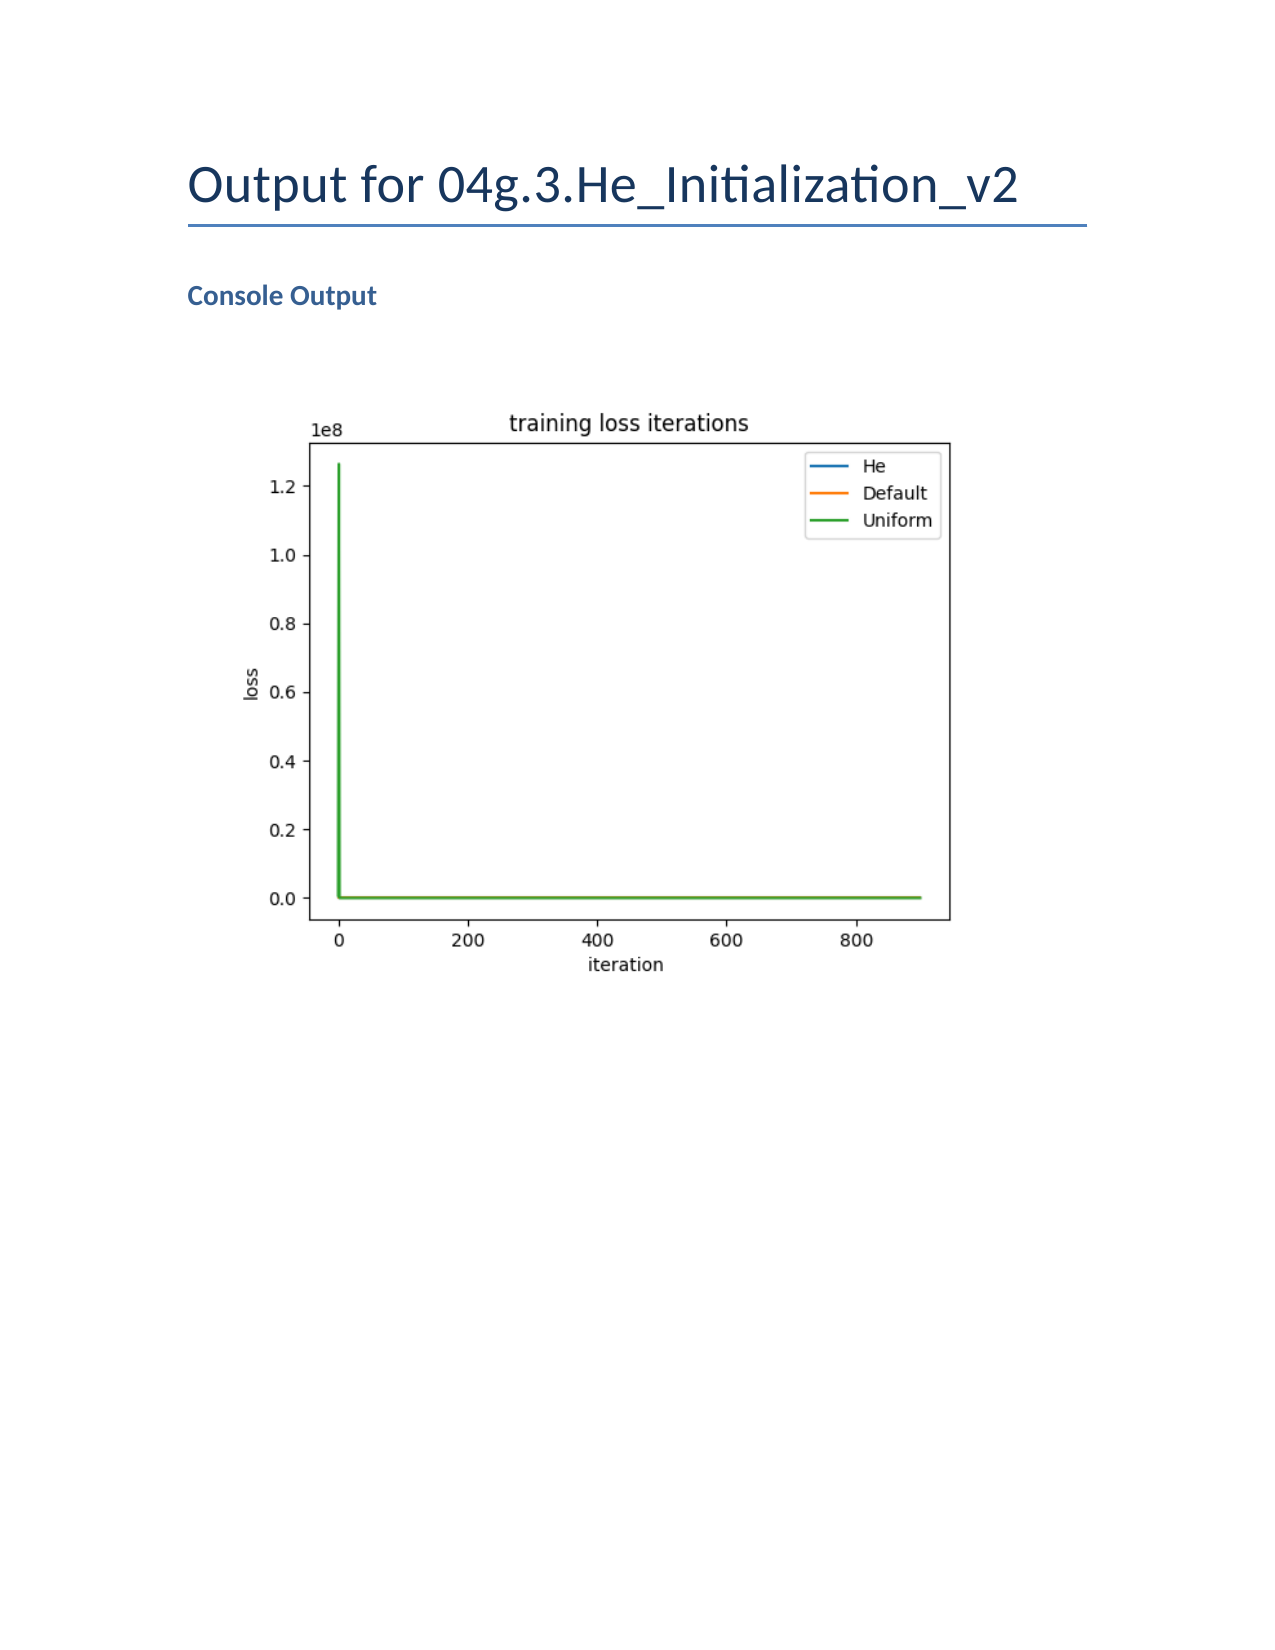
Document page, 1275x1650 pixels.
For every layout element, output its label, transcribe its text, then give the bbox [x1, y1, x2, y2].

title Output for 04g.3.He_Initialization_v2 [187, 150, 1087, 227]
picture [206, 368, 1032, 988]
subtitle Console Output [187, 277, 1087, 312]
